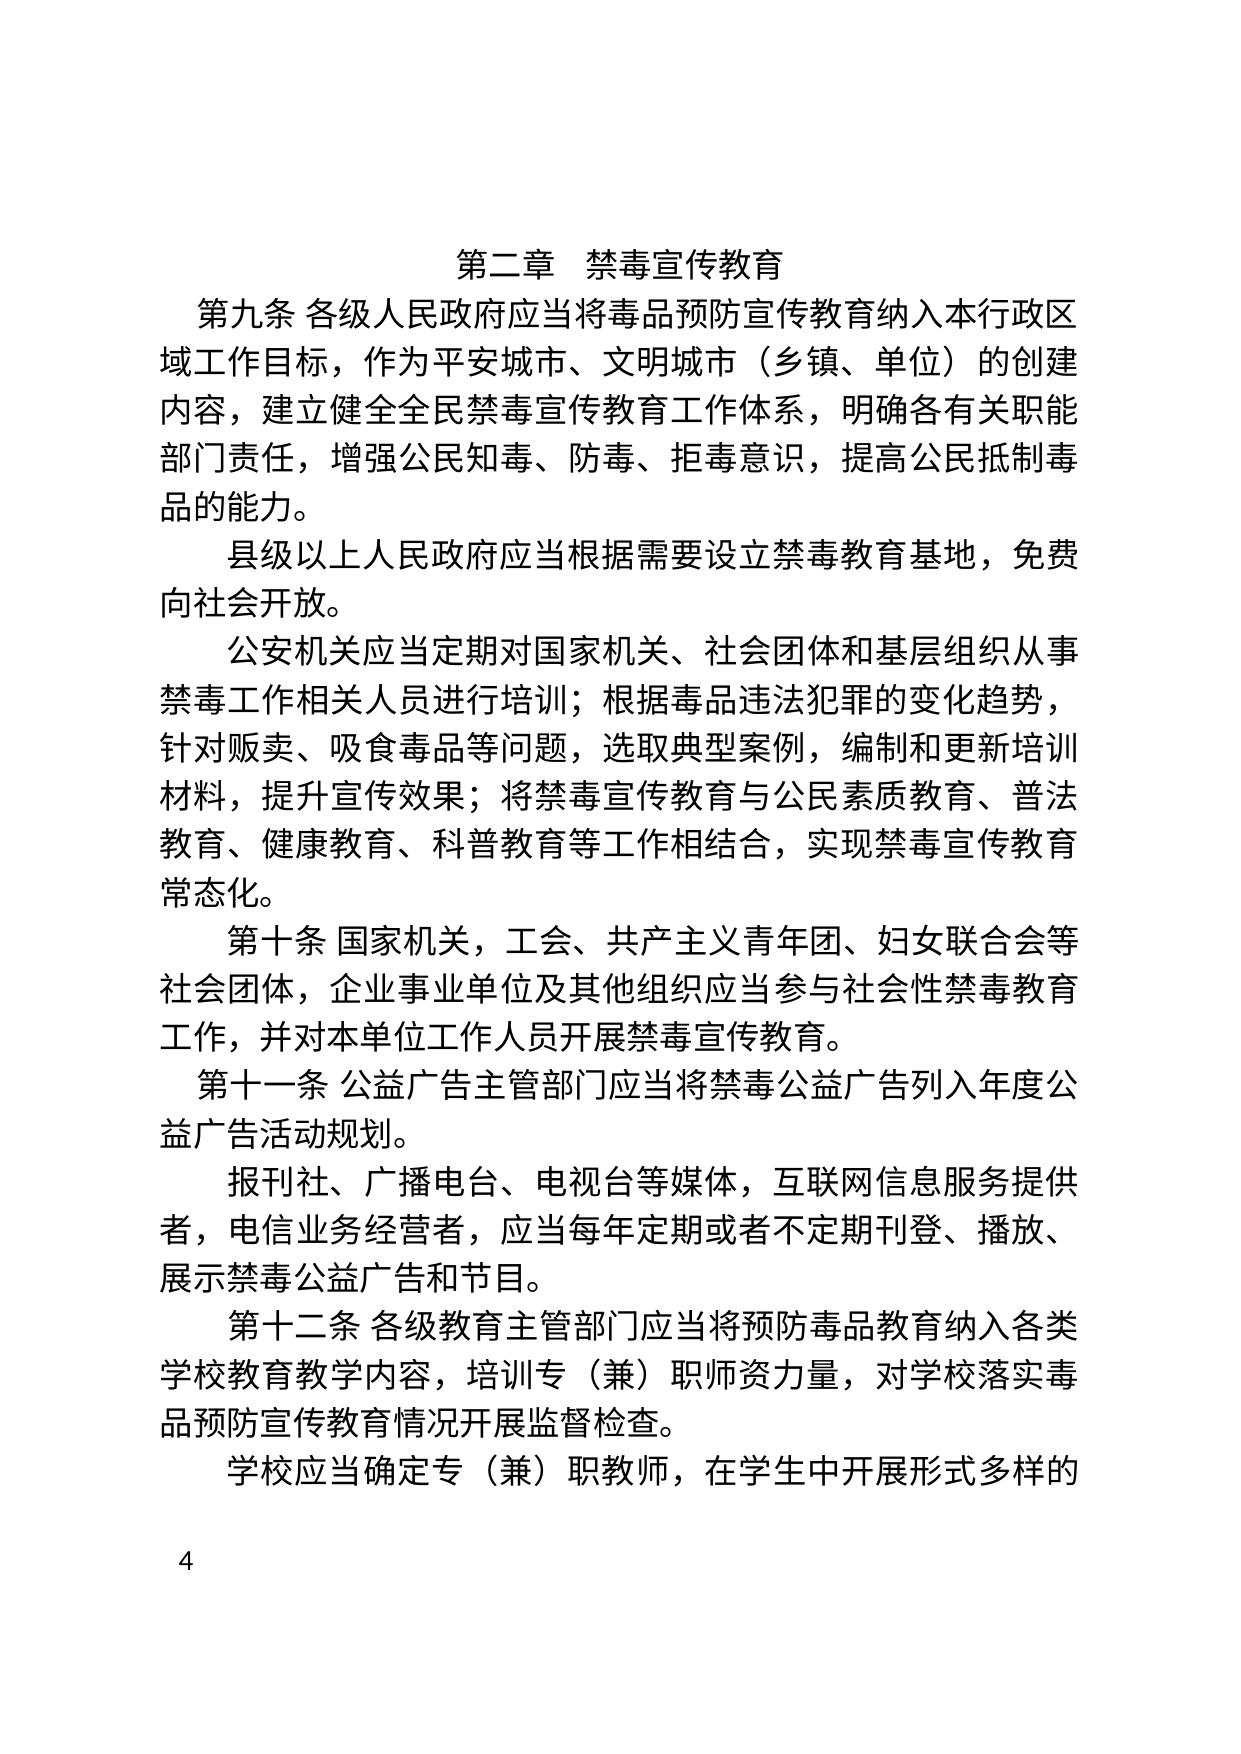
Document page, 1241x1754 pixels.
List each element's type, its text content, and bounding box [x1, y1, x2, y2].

text 第二章 禁毒宣传教育 [159, 239, 1081, 287]
text 公安机关应当定期对国家机关、社会团体和基层组织从事禁毒工作相关人员进行培训；根据毒品违法犯罪的变化趋势，针对贩卖、吸食毒品等问题，选取典型案例，编制和更新培训材料，提升宣传效果；将禁毒宣传教育与公民素质教育、普法教育、健康教育、科普教育等工作相结合，实现禁毒宣传教育常态化。 [159, 625, 1081, 914]
text 第十一条 公益广告主管部门应当将禁毒公益广告列入年度公益广告活动规划。 [159, 1059, 1081, 1156]
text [159, 1445, 1081, 1493]
text 县级以上人民政府应当根据需要设立禁毒教育基地，免费向社会开放。 [159, 529, 1081, 625]
text 第九条 各级人民政府应当将毒品预防宣传教育纳入本行政区域工作目标，作为平安城市、文明城市（乡镇、单位）的创建内容，建立健全全民禁毒宣传教育工作体系，明确各有关职能部门责任，增强公民知毒、防毒、拒毒意识，提高公民抵制毒品的能力。 [159, 287, 1081, 529]
text 第十二条 各级教育主管部门应当将预防毒品教育纳入各类学校教育教学内容，培训专（兼）职师资力量，对学校落实毒品预防宣传教育情况开展监督检查。 [159, 1300, 1081, 1445]
text 第十条 国家机关，工会、共产主义青年团、妇女联合会等社会团体，企业事业单位及其他组织应当参与社会性禁毒教育工作，并对本单位工作人员开展禁毒宣传教育。 [159, 914, 1081, 1059]
text 报刊社、广播电台、电视台等媒体，互联网信息服务提供者，电信业务经营者，应当每年定期或者不定期刊登、播放、展示禁毒公益广告和节目。 [159, 1156, 1081, 1300]
